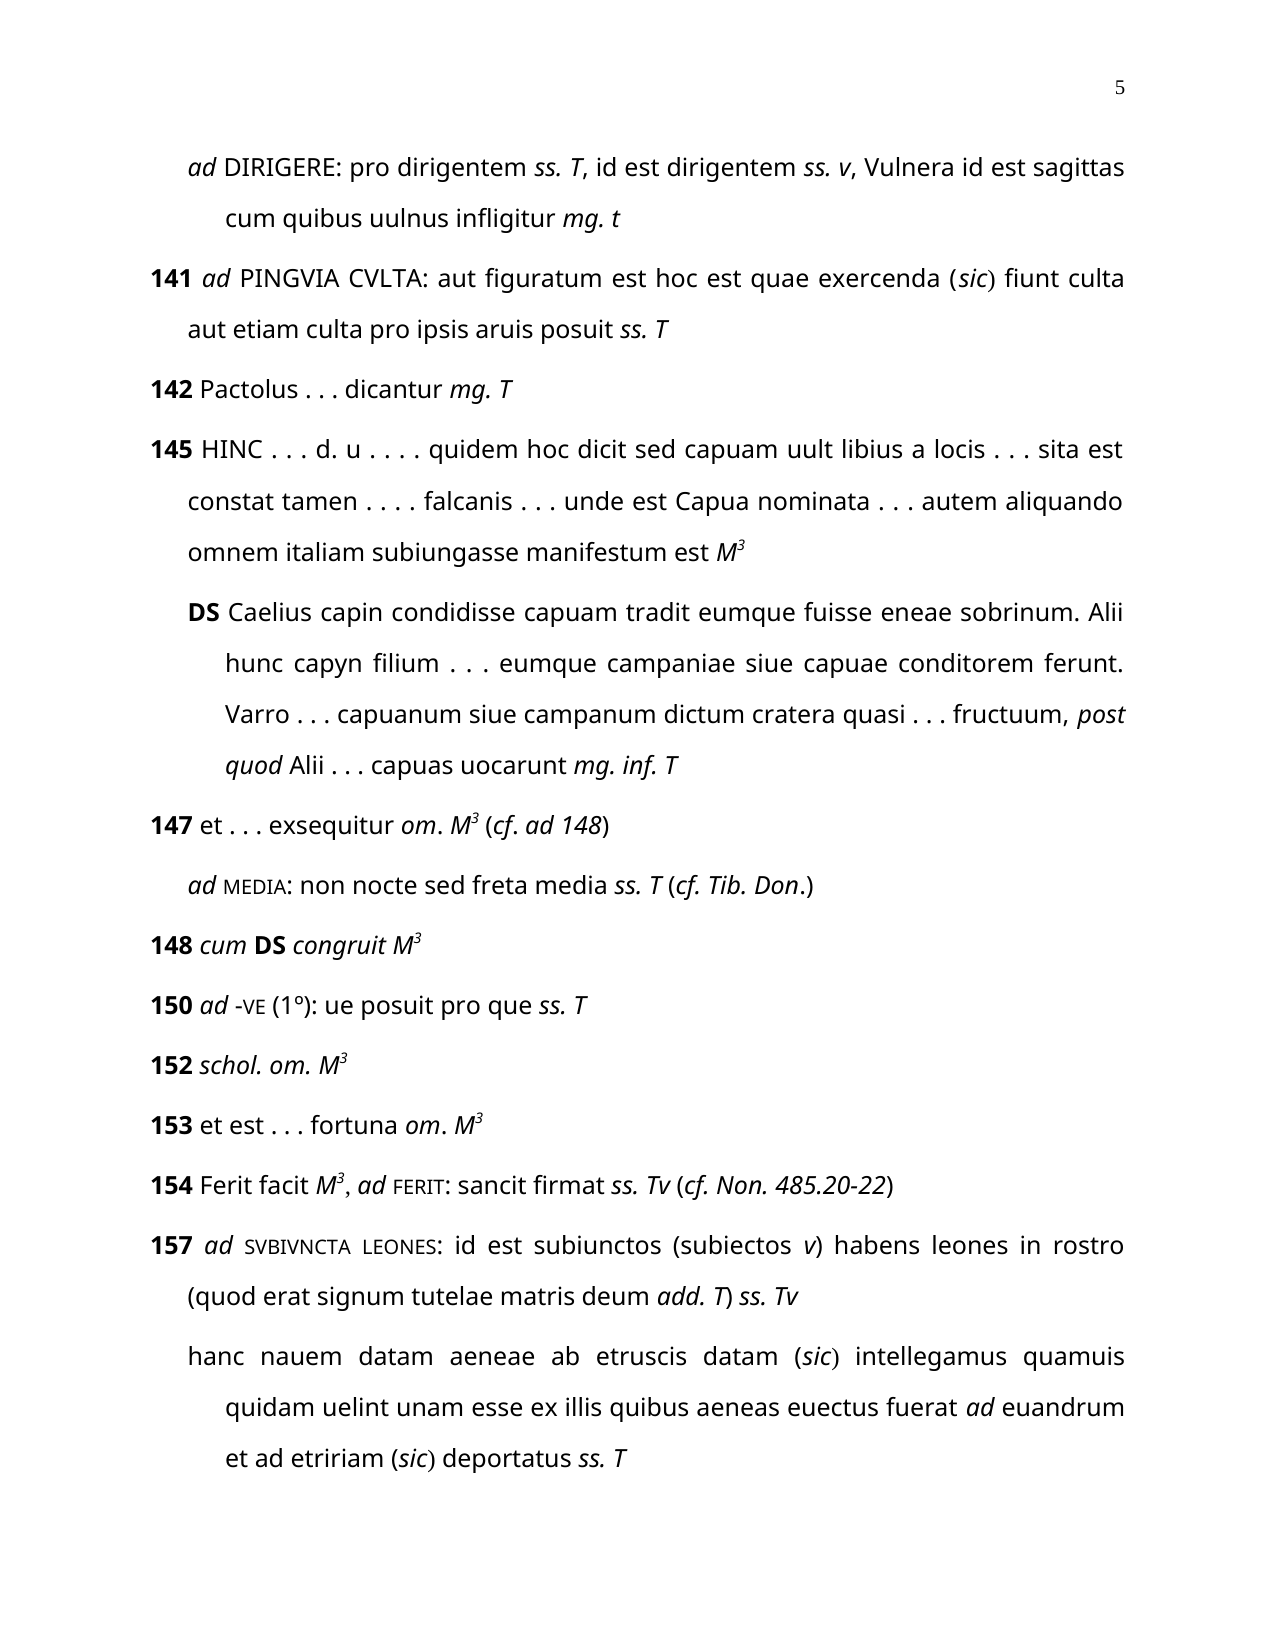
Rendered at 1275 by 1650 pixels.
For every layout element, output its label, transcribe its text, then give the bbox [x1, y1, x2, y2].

text 154 Ferit facit M3, ad ferit: sancit firmat ss. Tv (cf. Non. 485.20-22) [150, 1167, 1125, 1201]
text 148 cum DS congruit M3 [150, 927, 1125, 961]
text 145 HINC . . . d. u . . . . quidem hoc dicit sed capuam uult libius a locis . . . sita est constat tamen . . . . falcanis . . . unde est Capua nominata . . . autem aliquando omnem italiam subiungasse manifestum est M3 [150, 432, 1125, 568]
text hanc nauem datam aeneae ab etruscis datam (sic) intellegamus quamuis quidam uelint unam esse ex illis quibus aeneas euectus fuerat ad euandrum et ad etririam (sic) deportatus ss. T [187, 1338, 1125, 1474]
text 157 ad svbivncta leones: id est subiunctos (subiectos v) habens leones in rostro (quod erat signum tutelae matris deum add. T) ss. Tv [150, 1227, 1125, 1312]
text 142 Pactolus . . . dicantur mg. T [150, 372, 1125, 406]
text 147 et . . . exsequitur om. M3 (cf. ad 148) [150, 807, 1125, 841]
text ad DIRIGERE: pro dirigentem ss. T, id est dirigentem ss. v, Vulnera id est sagittas cum quibus uulnus infligitur mg. t [187, 150, 1125, 235]
text 150 ad -ve (1º): ue posuit pro que ss. T [150, 987, 1125, 1021]
text 141 ad PINGVIA CVLTA: aut figuratum est hoc est quae exercenda (sic) fiunt culta aut etiam culta pro ipsis aruis posuit ss. T [150, 261, 1125, 346]
text DS Caelius capin condidisse capuam tradit eumque fuisse eneae sobrinum. Alii hunc capyn filium . . . eumque campaniae siue capuae conditorem ferunt. Varro . . . capuanum siue campanum dictum cratera quasi . . . fructuum, post quod Alii . . . capuas uocarunt mg. inf. T [187, 594, 1125, 781]
text 153 et est . . . fortuna om. M3 [150, 1107, 1125, 1141]
text 152 schol. om. M3 [150, 1047, 1125, 1081]
text ad media: non nocte sed freta media ss. T (cf. Tib. Don.) [187, 867, 1125, 901]
